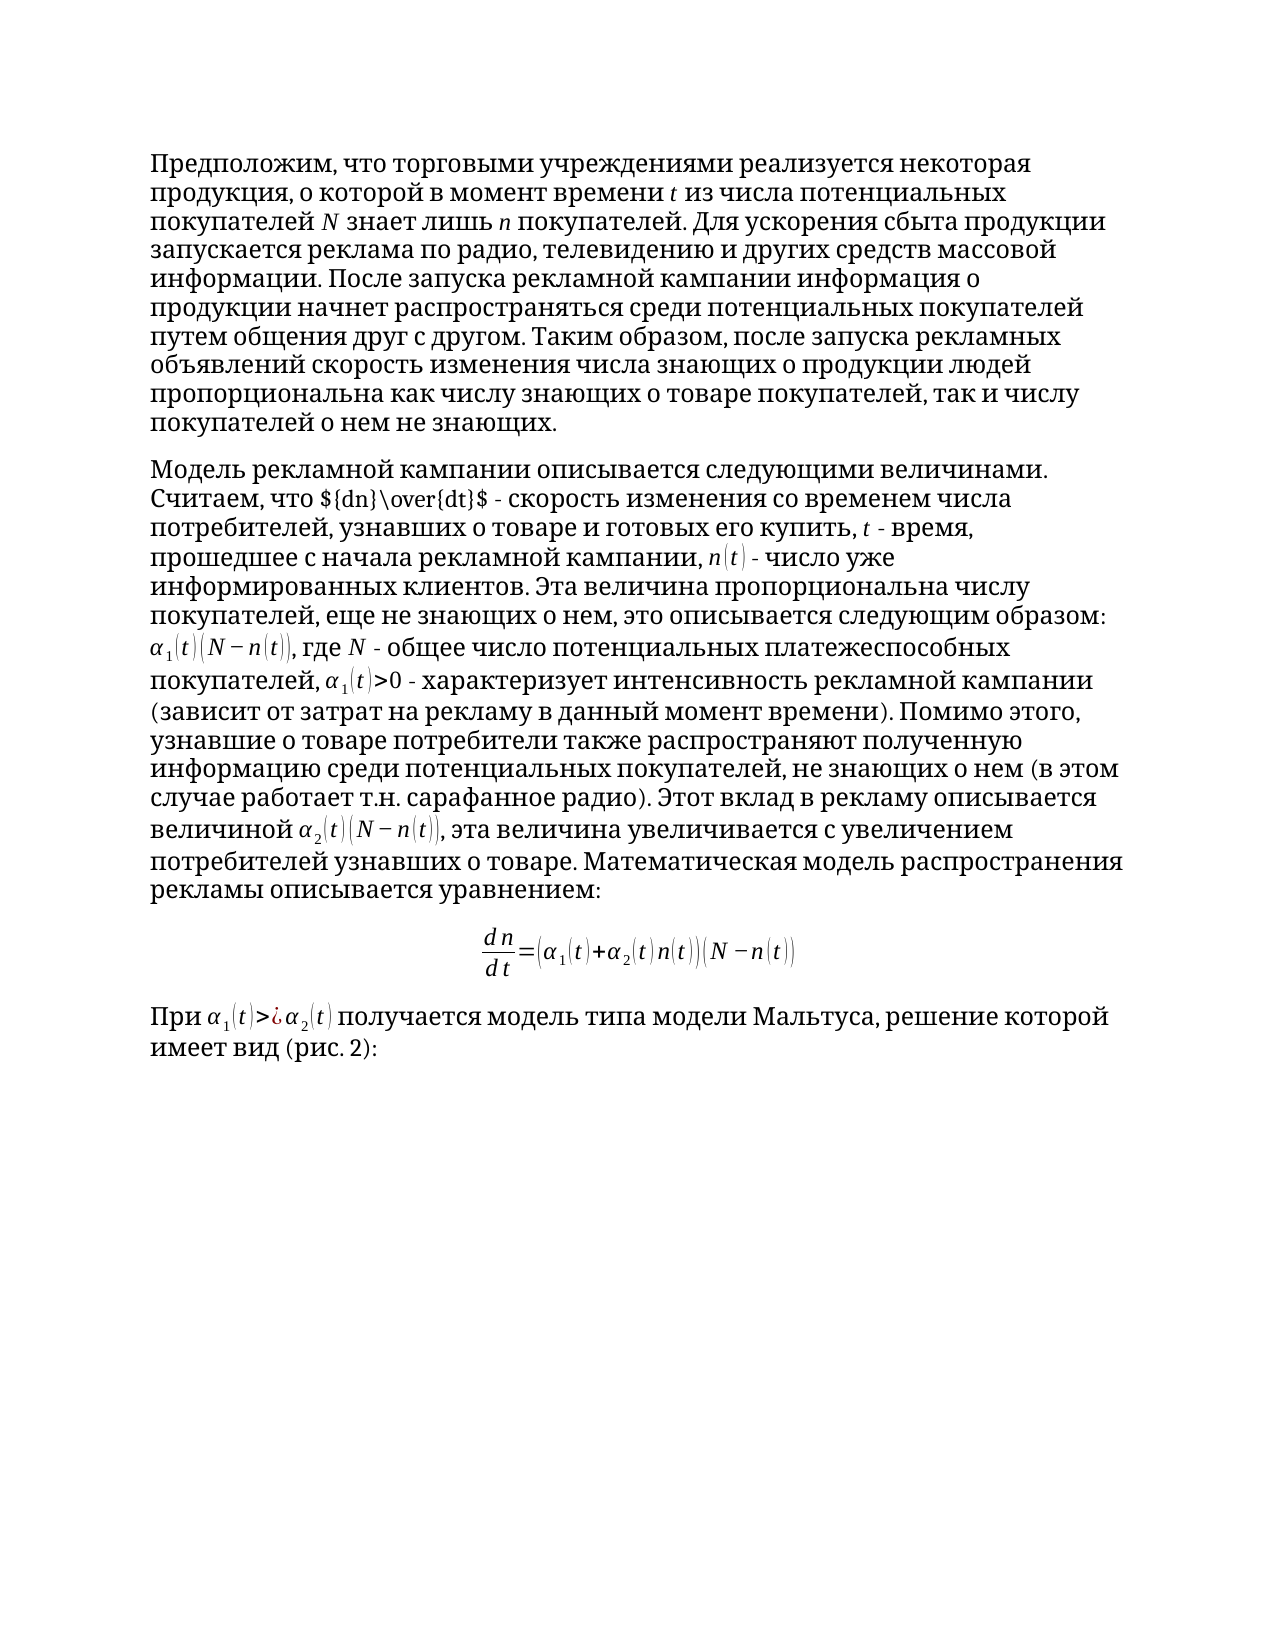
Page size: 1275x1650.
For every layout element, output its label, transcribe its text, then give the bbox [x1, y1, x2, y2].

text При получается модель типа модели Мальтуса, решение которой имеет вид (рис. 2): [150, 1001, 1125, 1063]
text Модель рекламной кампании описывается следующими величинами. Считаем, что ${dn}\over{dt}$ - скорость изменения со временем числа потребителей, узнавших о товаре и готовых его купить, - время, прошедшее с начала рекламной кампании, - число уже информированных клиентов. Эта величина пропорциональна числу покупателей, еще не знающих о нем, это описывается следующим образом: , где - общее число потенциальных платежеспособных покупателей, - характеризует интенсивность рекламной кампании (зависит от затрат на рекламу в данный момент времени). Помимо этого, узнавшие о товаре потребители также распространяют полученную информацию среди потенциальных покупателей, не знающих о нем (в этом случае работает т.н. сарафанное радио). Этот вклад в рекламу описывается величиной , эта величина увеличивается с увеличением потребителей узнавших о товаре. Математическая модель распространения рекламы описывается уравнением: [150, 456, 1125, 905]
text Предположим, что торговыми учреждениями реализуется некоторая продукция, о которой в момент времени из числа потенциальных покупателей знает лишь покупателей. Для ускорения сбыта продукции запускается реклама по радио, телевидению и других средств массовой информации. После запуска рекламной кампании информация о продукции начнет распространяться среди потенциальных покупателей путем общения друг с другом. Таким образом, после запуска рекламных объявлений скорость изменения числа знающих о продукции людей пропорциональна как числу знающих о товаре покупателей, так и числу покупателей о нем не знающих. [150, 150, 1125, 437]
